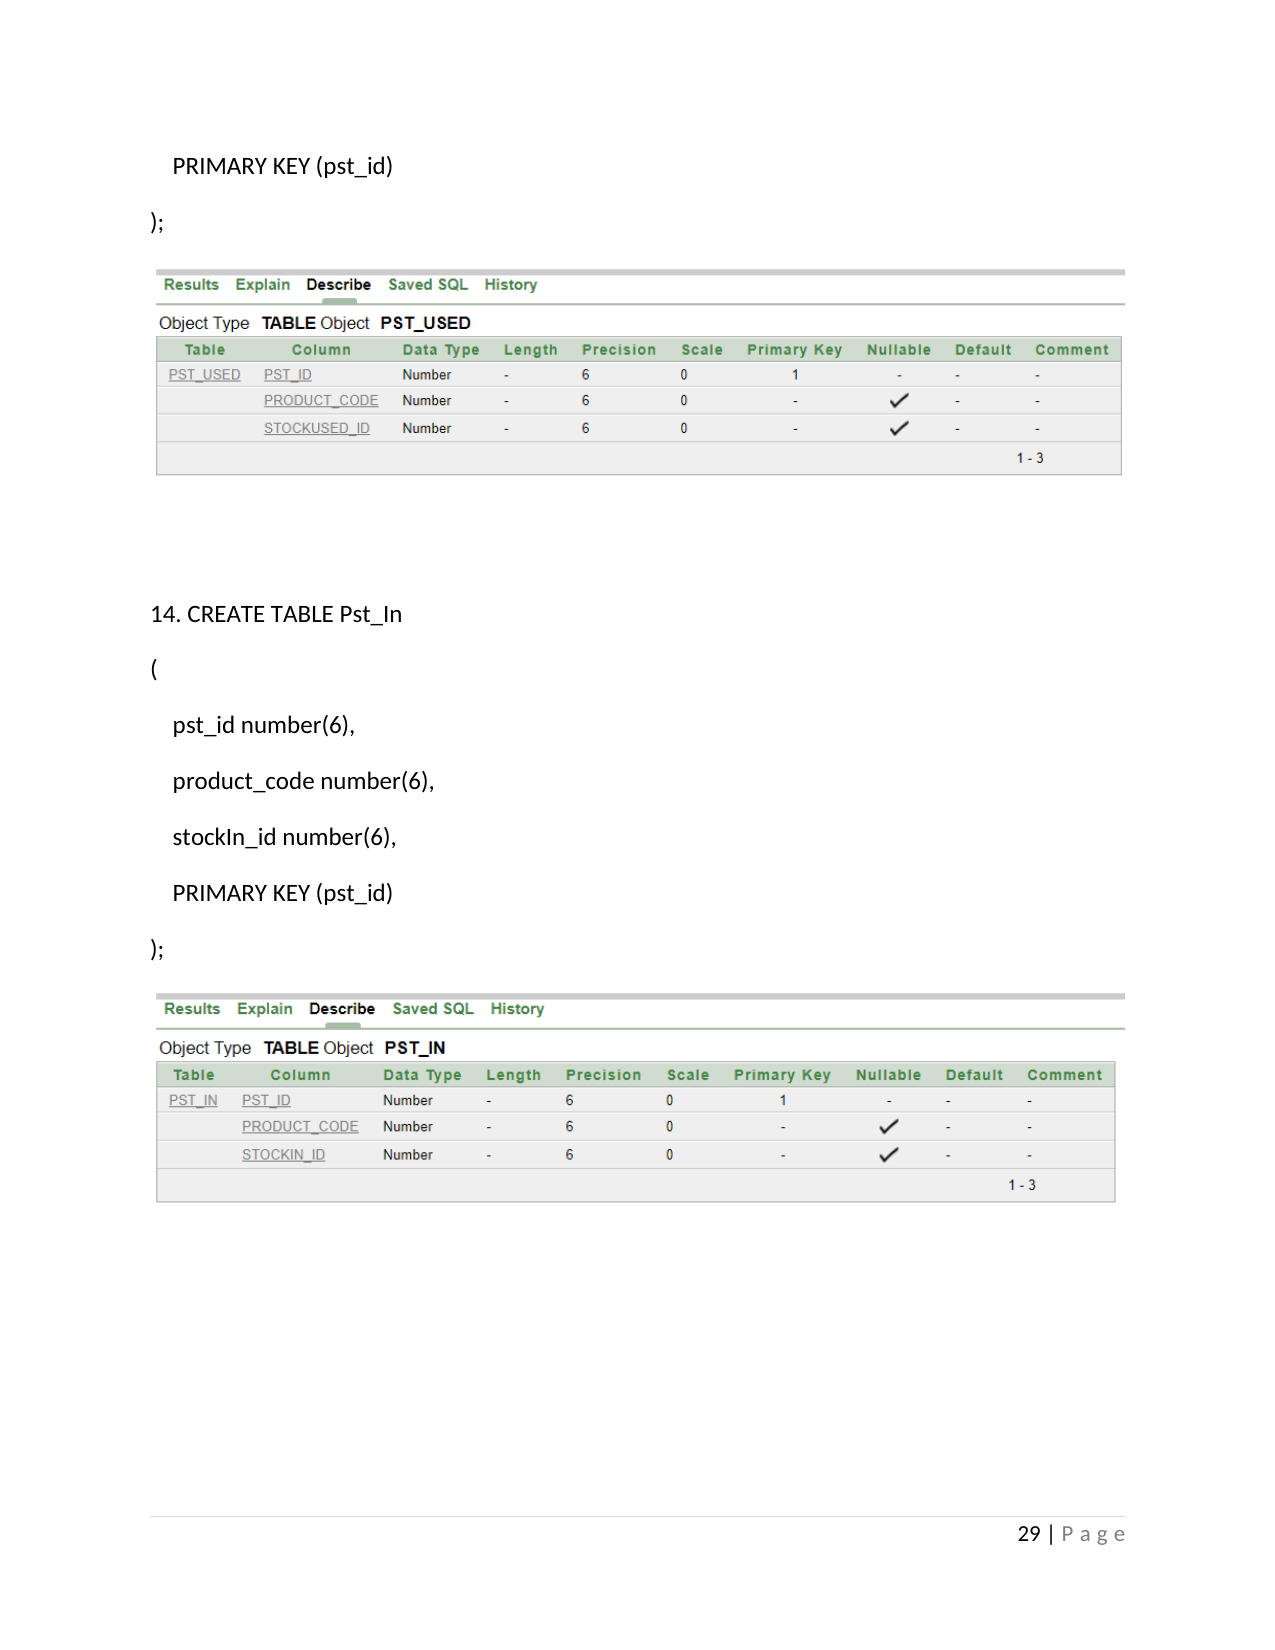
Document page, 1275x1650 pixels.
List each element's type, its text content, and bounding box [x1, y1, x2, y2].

text ); [150, 206, 1125, 236]
text product_code number(6), [150, 765, 1125, 796]
text pst_id number(6), [150, 709, 1125, 740]
text ); [150, 933, 1125, 963]
text stockIn_id number(6), [150, 821, 1125, 852]
text ( [150, 654, 1125, 684]
text PRIMARY KEY (pst_id) [150, 150, 1125, 181]
picture [150, 988, 1125, 1214]
picture [150, 261, 1125, 500]
text PRIMARY KEY (pst_id) [150, 877, 1125, 907]
text 14. CREATE TABLE Pst_In [150, 598, 1125, 628]
